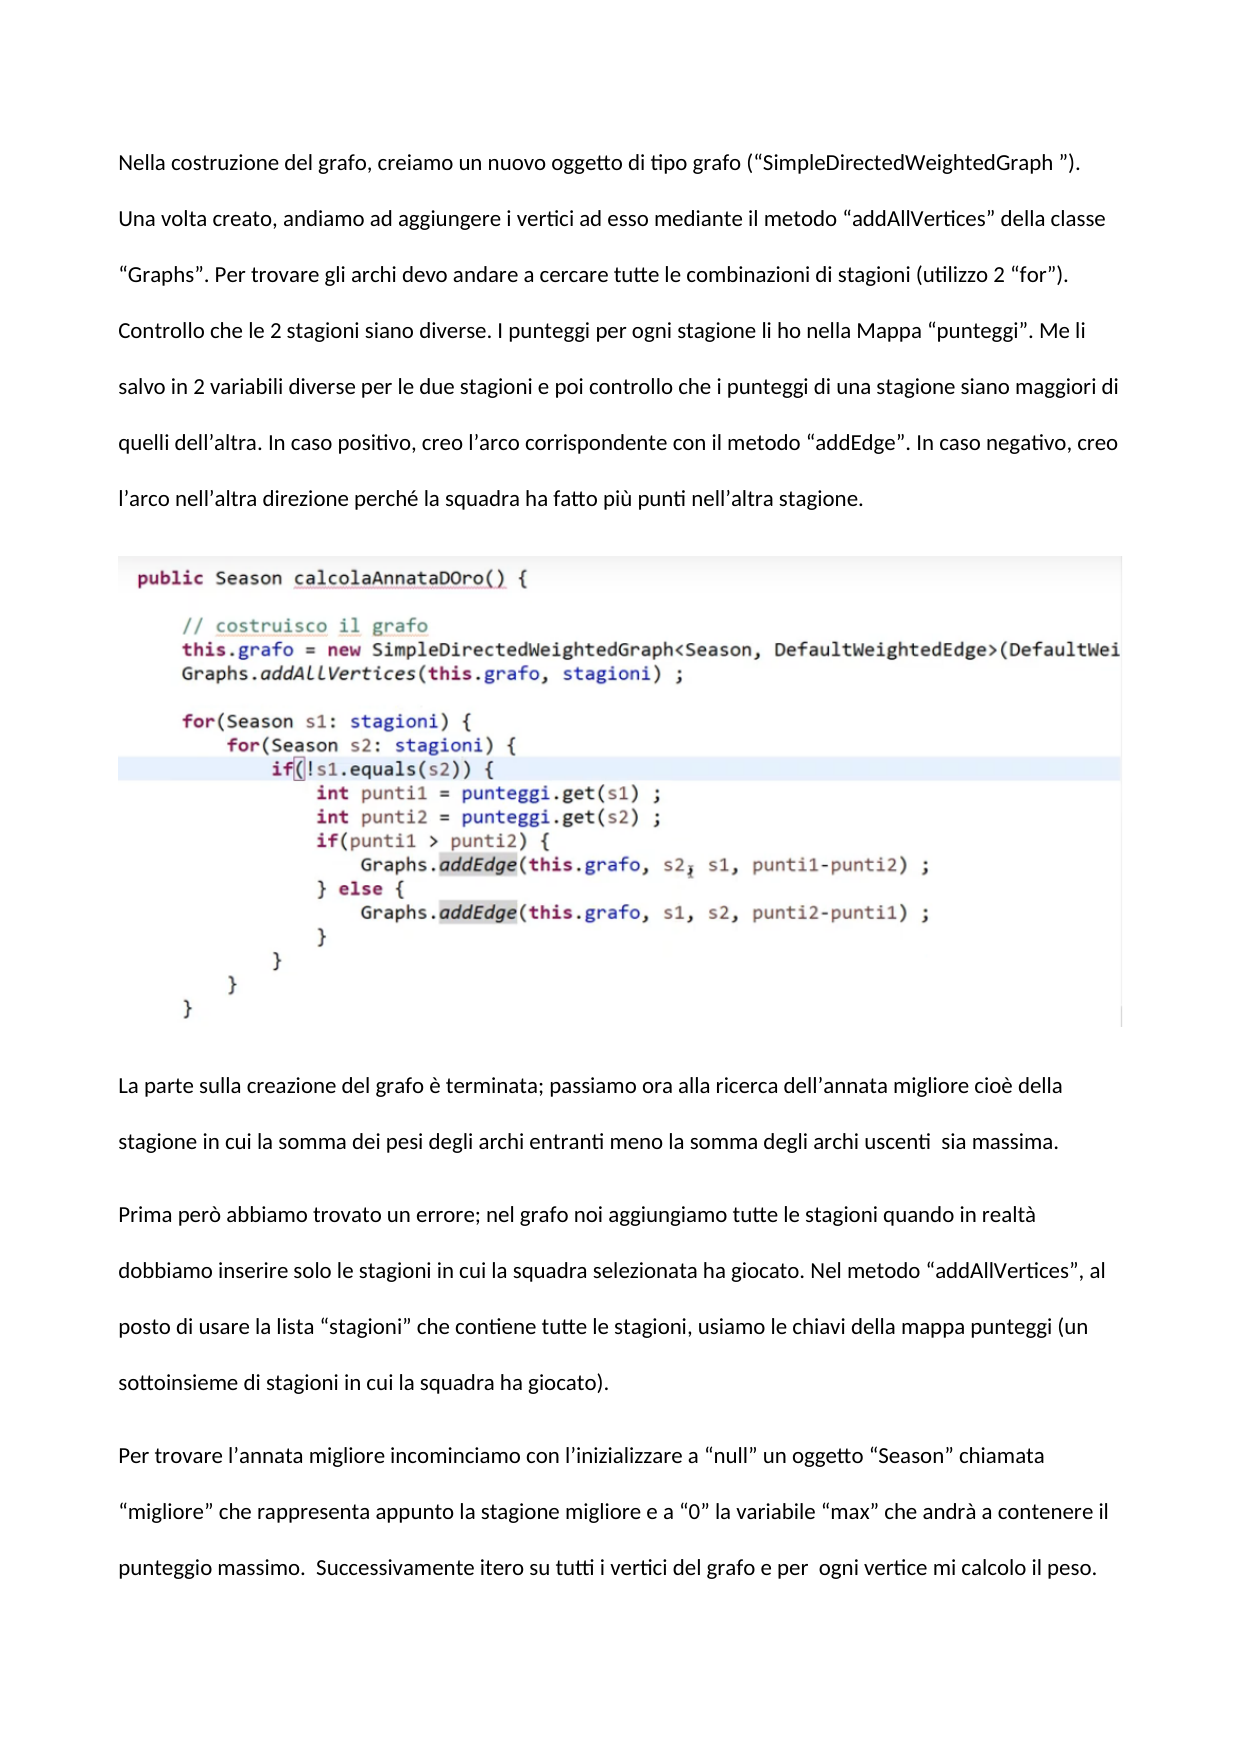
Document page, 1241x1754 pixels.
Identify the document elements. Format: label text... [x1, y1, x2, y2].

text Nella costruzione del grafo, creiamo un nuovo oggetto di tipo grafo (“SimpleDirectedWeightedGraph ”). Una volta creato, andiamo ad aggiungere i vertici ad esso mediante il metodo “addAllVertices” della classe “Graphs”. Per trovare gli archi devo andare a cercare tutte le combinazioni di stagioni (utilizzo 2 “for”). Controllo che le 2 stagioni siano diverse. I punteggi per ogni stagione li ho nella Mappa “punteggi”. Me li salvo in 2 variabili diverse per le due stagioni e poi controllo che i punteggi di una stagione siano maggiori di quelli dell’altra. In caso positivo, creo l’arco corrispondente con il metodo “addEdge”. In caso negativo, creo l’arco nell’altra direzione perché la squadra ha fatto più punti nell’altra stagione. [118, 148, 1122, 512]
text Prima però abbiamo trovato un errore; nel grafo noi aggiungiamo tutte le stagioni quando in realtà dobbiamo inserire solo le stagioni in cui la squadra selezionata ha giocato. Nel metodo “addAllVertices”, al posto di usare la lista “stagioni” che contiene tutte le stagioni, usiamo le chiavi della mappa punteggi (un sottoinsieme di stagioni in cui la squadra ha giocato). [118, 1200, 1122, 1396]
text Per trovare l’annata migliore incominciamo con l’inizializzare a “null” un oggetto “Season” chiamata “migliore” che rappresenta appunto la stagione migliore e a “0” la variabile “max” che andrà a contenere il punteggio massimo. Successivamente itero su tutti i vertici del grafo e per ogni vertice mi calcolo il peso. [118, 1441, 1122, 1581]
picture [118, 556, 1123, 1027]
text La parte sulla creazione del grafo è terminata; passiamo ora alla ricerca dell’annata migliore cioè della stagione in cui la somma dei pesi degli archi entranti meno la somma degli archi uscenti sia massima. [118, 1071, 1122, 1155]
